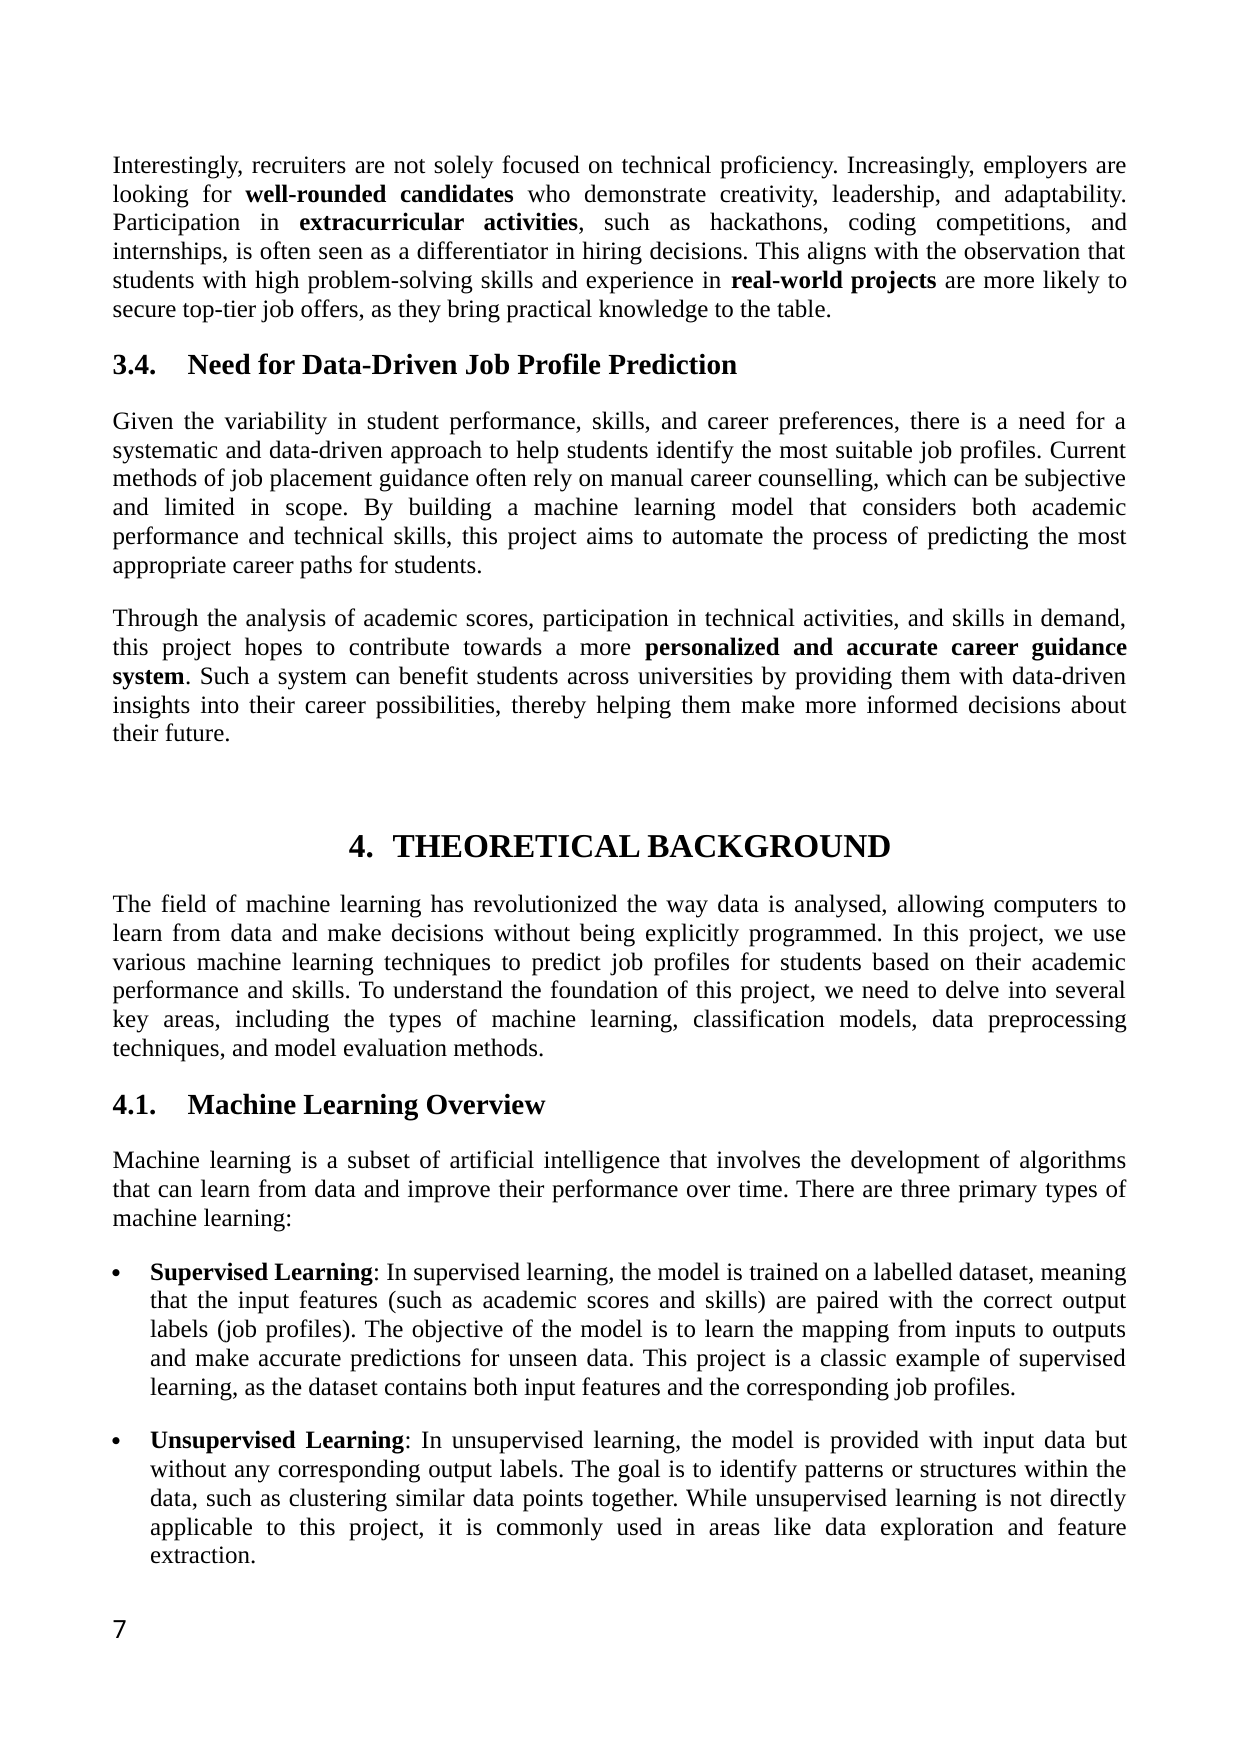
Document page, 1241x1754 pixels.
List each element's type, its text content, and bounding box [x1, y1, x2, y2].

list Need for Data-Driven Job Profile Prediction [112, 347, 1128, 381]
text Machine learning is a subset of artificial intelligence that involves the development of algorithms that can learn from data and improve their performance over time. There are three primary types of machine learning: [112, 1145, 1128, 1232]
list THEORETICAL BACKGROUND [112, 826, 1128, 864]
text Through the analysis of academic scores, participation in technical activities, and skills in demand, this project hopes to contribute towards a more personalized and accurate career guidance system. Such a system can benefit students across universities by providing them with data-driven insights into their career possibilities, thereby helping them make more informed decisions about their future. [112, 603, 1128, 747]
list Unsupervised Learning: In unsupervised learning, the model is provided with input data but without any corresponding output labels. The goal is to identify patterns or structures within the data, such as clustering similar data points together. While unsupervised learning is not directly applicable to this project, it is commonly used in areas like data exploration and feature extraction. [112, 1425, 1128, 1569]
list Supervised Learning: In supervised learning, the model is trained on a labelled dataset, meaning that the input features (such as academic scores and skills) are paired with the correct output labels (job profiles). The objective of the model is to learn the mapping from inputs to outputs and make accurate predictions for unseen data. This project is a classic example of supervised learning, as the dataset contains both input features and the corresponding job profiles. [112, 1257, 1128, 1400]
list Machine Learning Overview [112, 1087, 1128, 1120]
text Given the variability in student performance, skills, and career preferences, there is a need for a systematic and data-driven approach to help students identify the most suitable job profiles. Current methods of job placement guidance often rely on manual career counselling, which can be subjective and limited in scope. By building a machine learning model that considers both academic performance and technical skills, this project aims to automate the process of predicting the most appropriate career paths for students. [112, 406, 1128, 578]
text The field of machine learning has revolutionized the way data is analysed, allowing computers to learn from data and make decisions without being explicitly programmed. In this project, we use various machine learning techniques to predict job profiles for students based on their academic performance and skills. To understand the foundation of this project, we need to delve into several key areas, including the types of machine learning, classification models, data preprocessing techniques, and model evaluation methods. [112, 889, 1128, 1062]
text Interestingly, recruiters are not solely focused on technical proficiency. Increasingly, employers are looking for well-rounded candidates who demonstrate creativity, leadership, and adaptability. Participation in extracurricular activities, such as hackathons, coding competitions, and internships, is often seen as a differentiator in hiring decisions. This aligns with the observation that students with high problem-solving skills and experience in real-world projects are more likely to secure top-tier job offers, as they bring practical knowledge to the table. [112, 150, 1128, 322]
